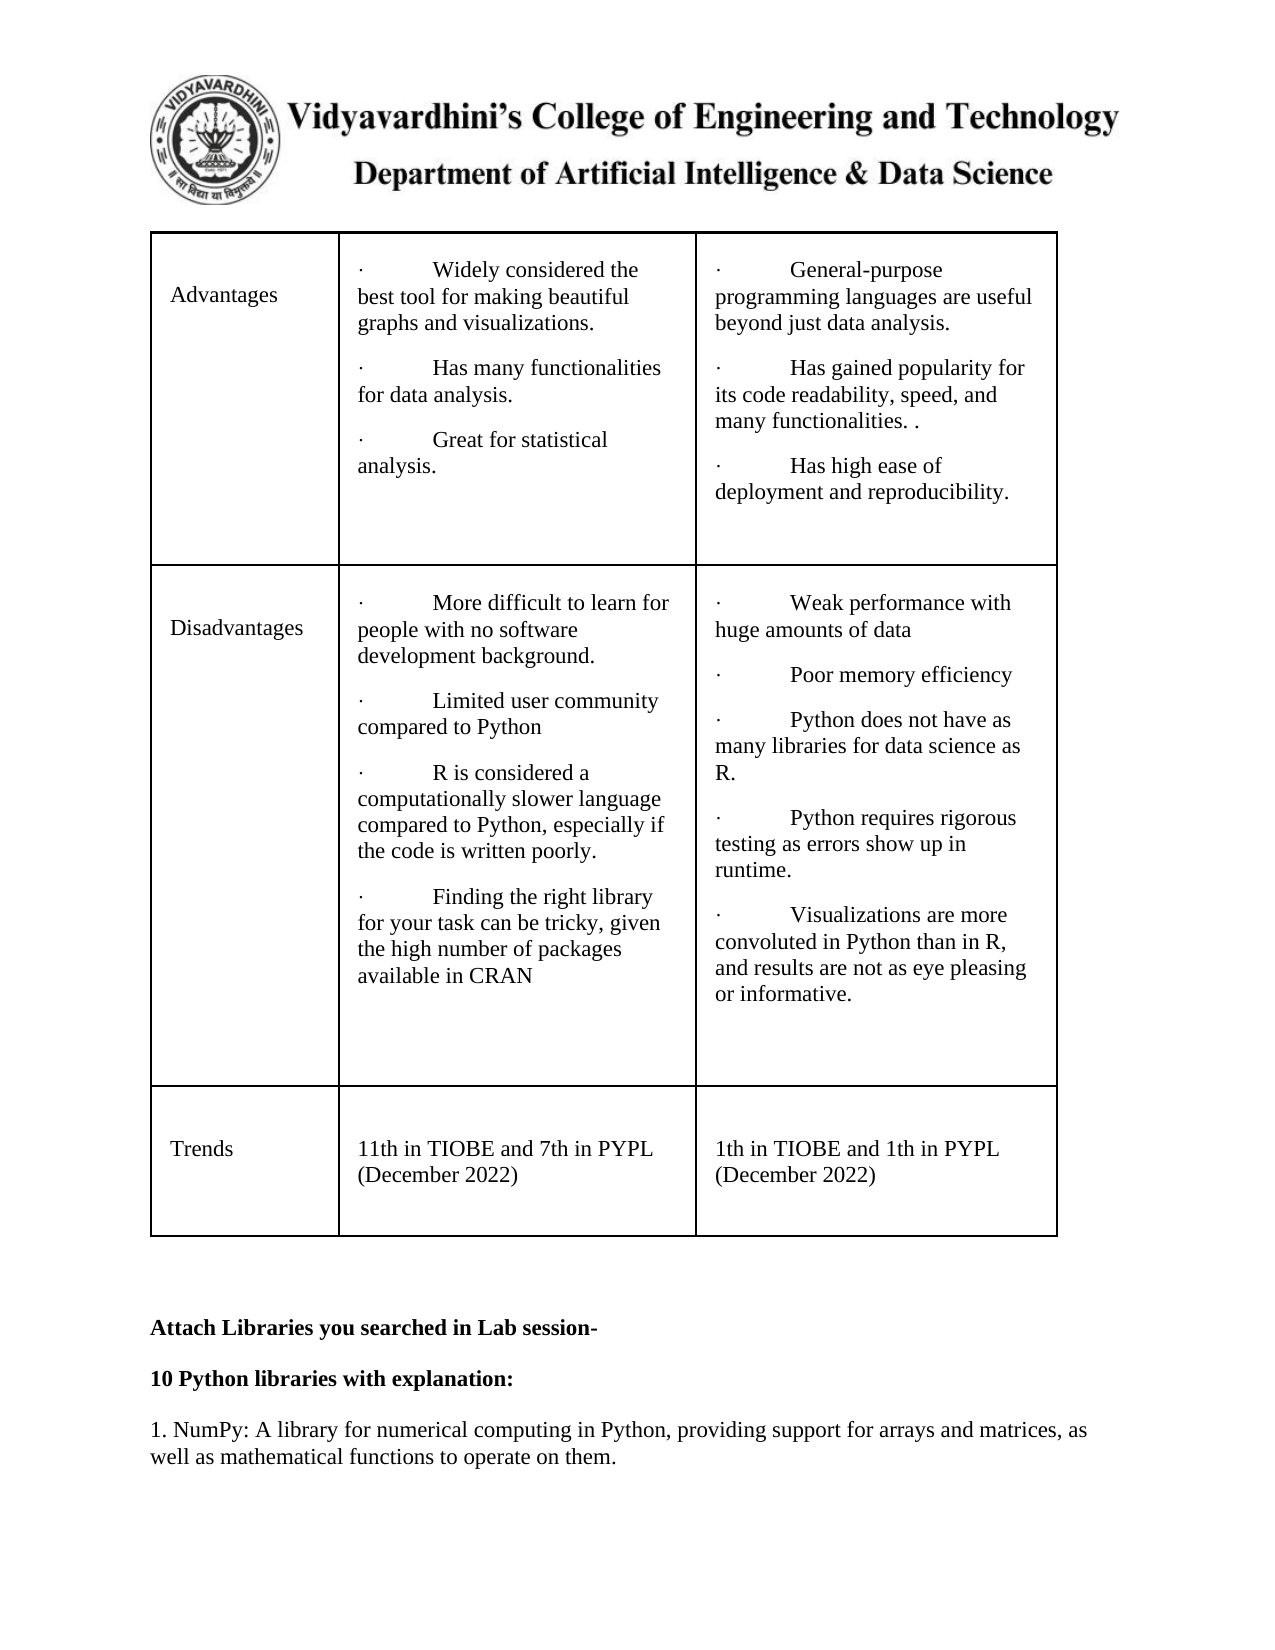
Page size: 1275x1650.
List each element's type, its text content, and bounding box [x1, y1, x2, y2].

picture [150, 75, 1125, 205]
table_cell · Widely considered the best tool for making beautiful graphs and visualizations. · Has many functionalities for data analysis. · Great for statistical analysis. [340, 234, 695, 564]
table_cell 11th in TIOBE and 7th in PYPL (December 2022) [340, 1087, 695, 1235]
table_cell Advantages [152, 234, 338, 564]
table_cell · More difficult to learn for people with no software development background. · Limited user community compared to Python · R is considered a computationally slower language compared to Python, especially if the code is written poorly. · Finding the right library for your task can be tricky, given the high number of packages available in CRAN [340, 566, 695, 1084]
table_cell · Weak performance with huge amounts of data · Poor memory efficiency · Python does not have as many libraries for data science as R. · Python requires rigorous testing as errors show up in runtime. · Visualizations are more convoluted in Python than in R, and results are not as eye pleasing or informative. [697, 566, 1056, 1084]
table_cell 1th in TIOBE and 1th in PYPL (December 2022) [697, 1087, 1056, 1235]
text 10 Python libraries with explanation: [150, 1365, 1125, 1391]
table_cell · General-purpose programming languages are useful beyond just data analysis. · Has gained popularity for its code readability, speed, and many functionalities. . · Has high ease of deployment and reproducibility. [697, 234, 1056, 564]
table_cell Disadvantages [152, 566, 338, 1084]
text 1. NumPy: A library for numerical computing in Python, providing support for arrays and matrices, as well as mathematical functions to operate on them. [150, 1416, 1125, 1469]
text Attach Libraries you searched in Lab session- [150, 1314, 1125, 1340]
table_cell Trends [152, 1087, 338, 1235]
